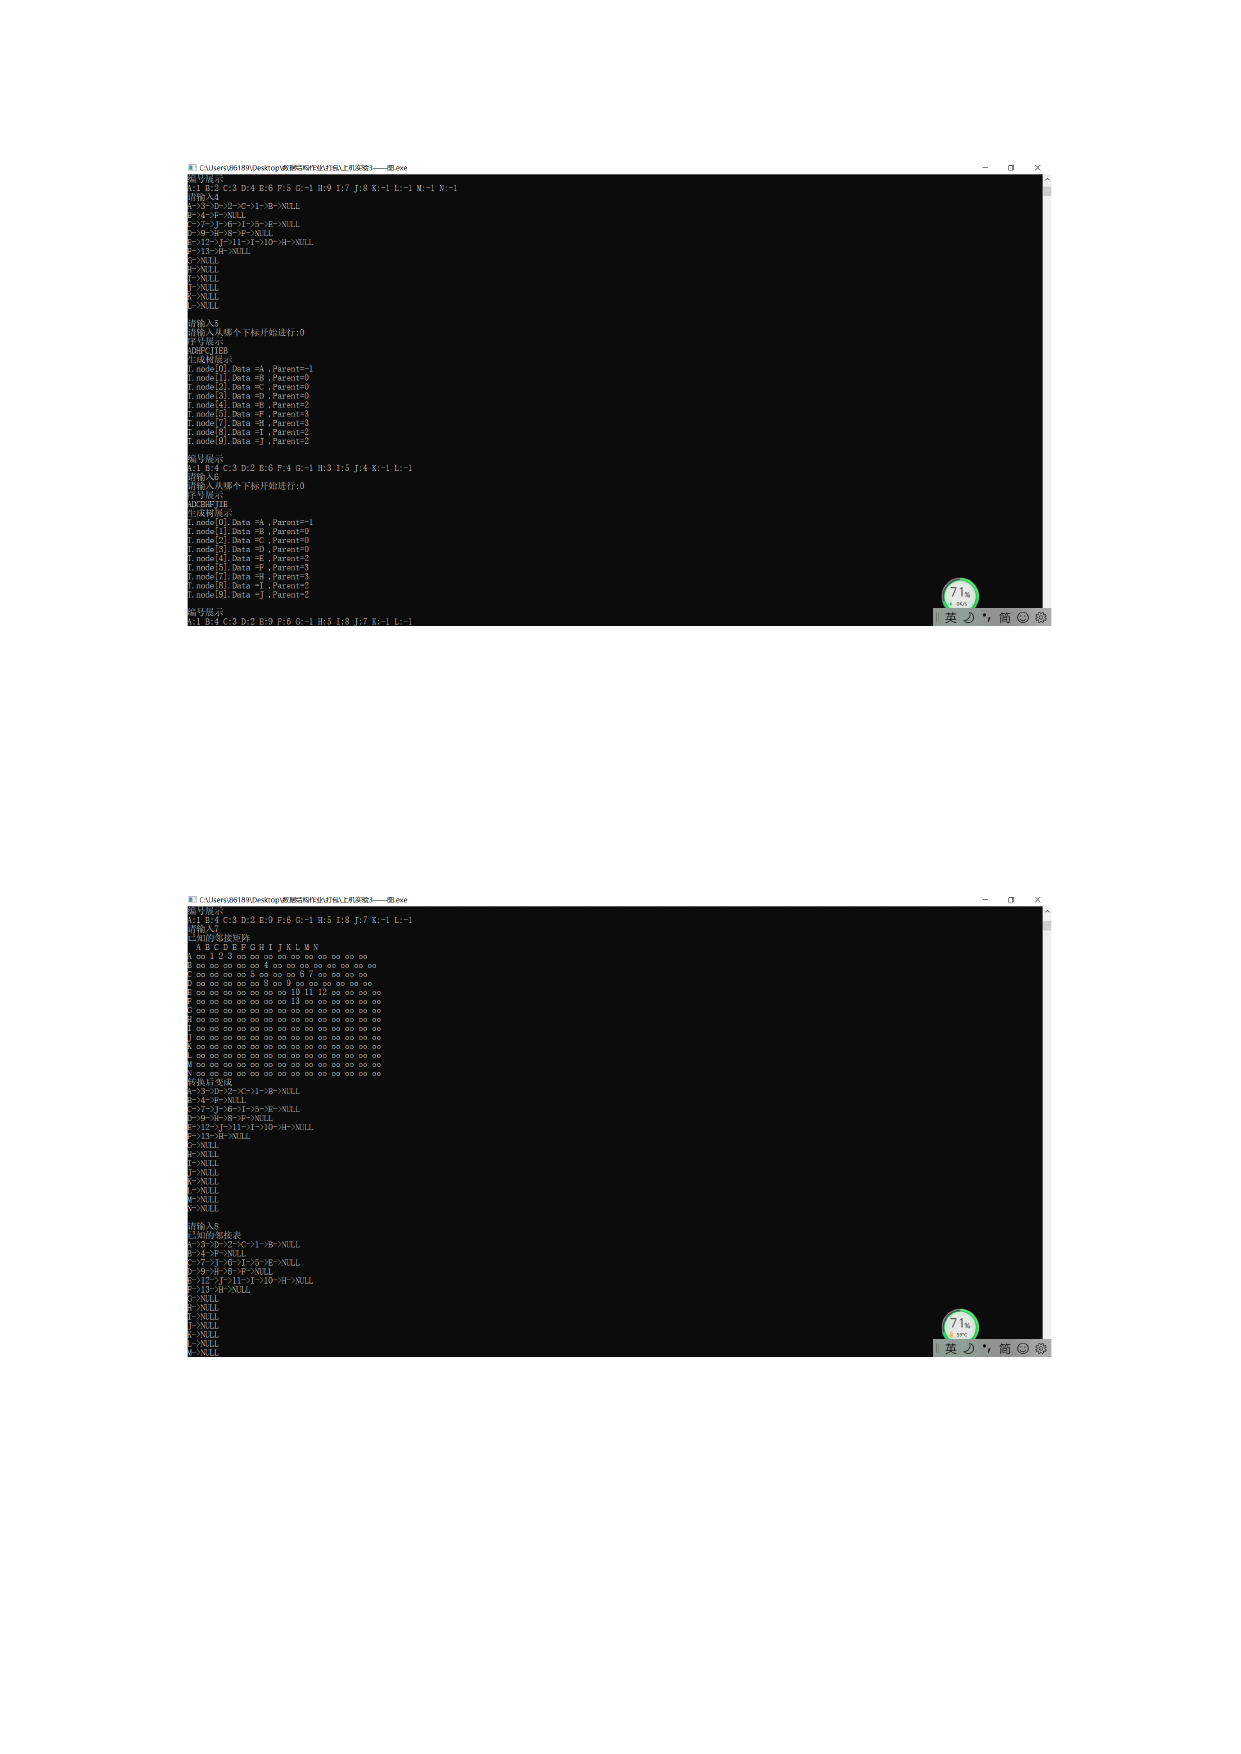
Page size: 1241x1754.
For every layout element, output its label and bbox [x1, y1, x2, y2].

picture [187, 893, 1052, 1357]
picture [187, 162, 1052, 626]
